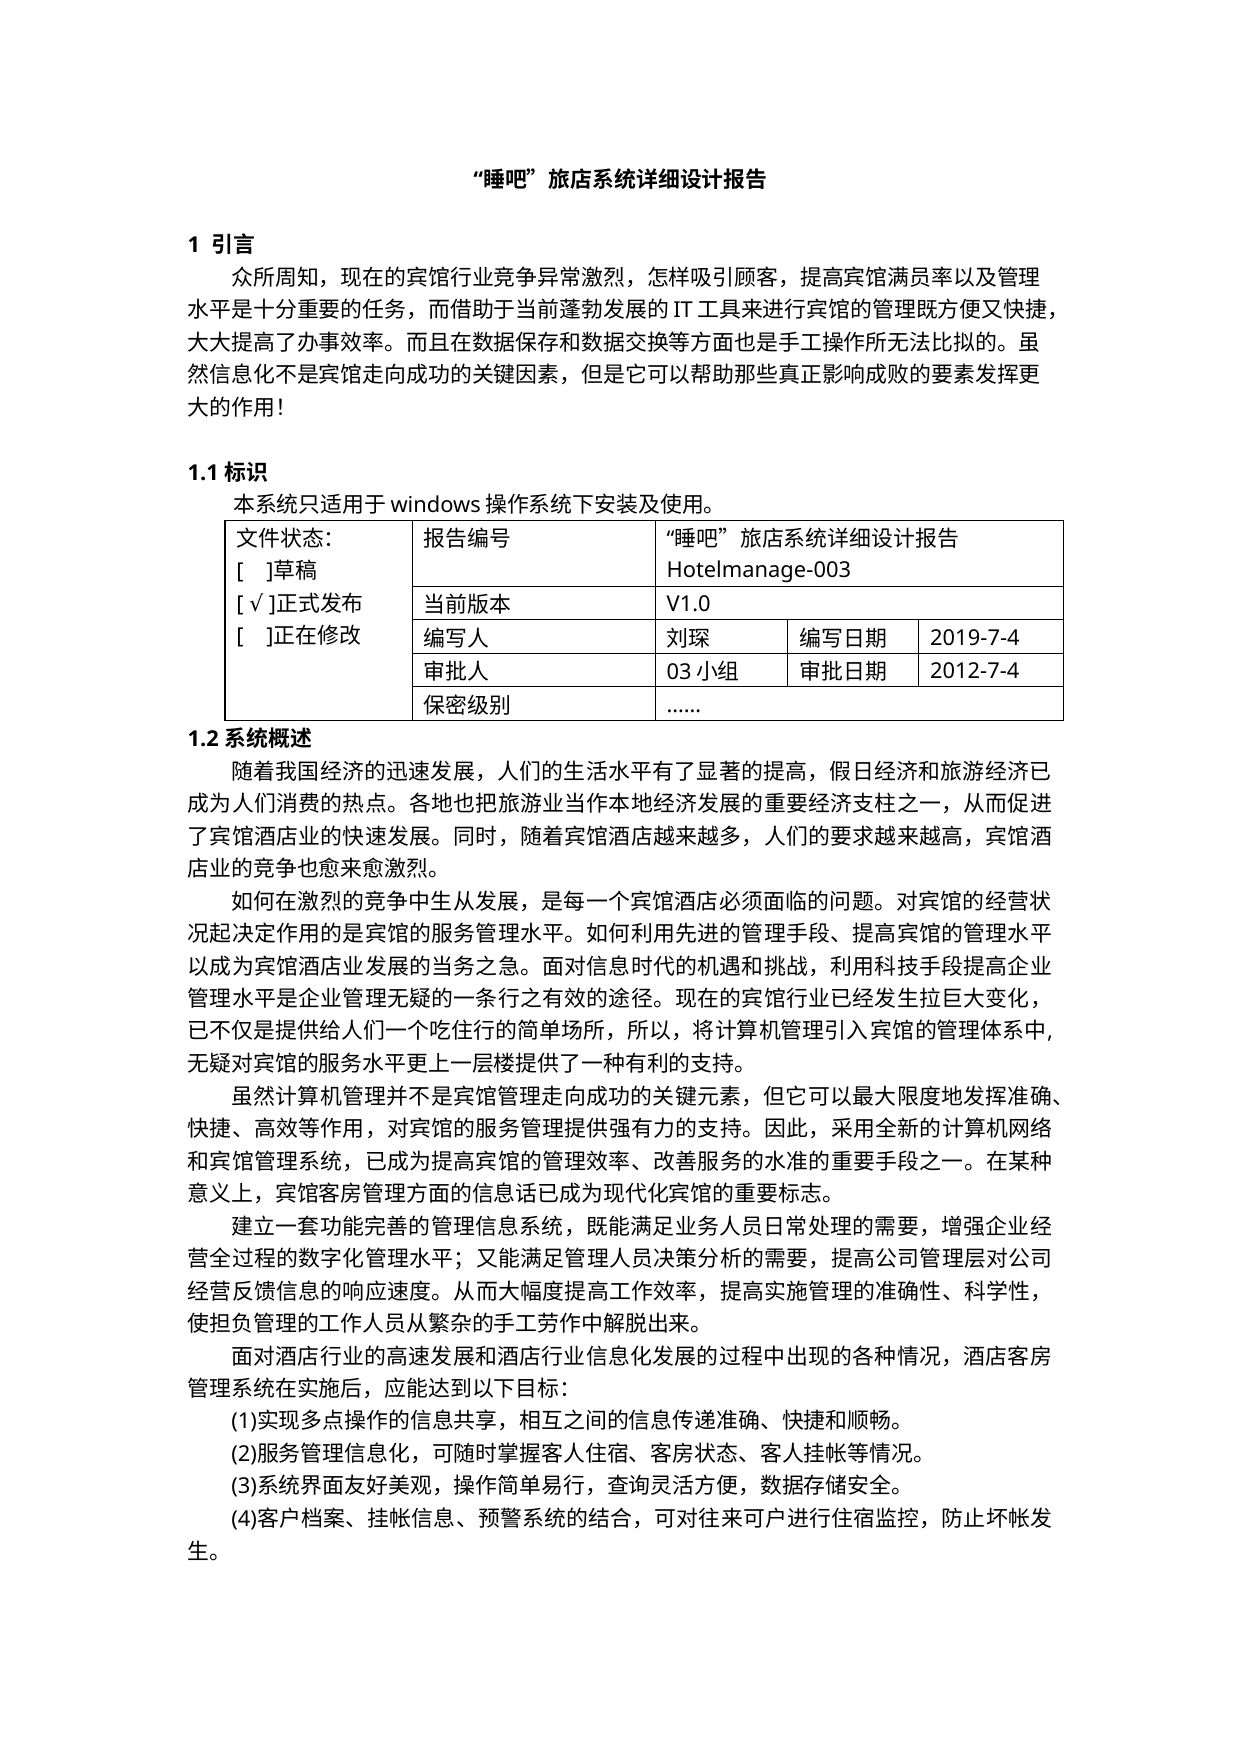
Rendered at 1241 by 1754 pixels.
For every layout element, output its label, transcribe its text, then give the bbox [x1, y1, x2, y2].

table_cell 2019-7-4 [919, 620, 1063, 653]
text 1.1 标识 [187, 454, 1053, 487]
table_header “睡吧”旅店系统详细设计报告 Hotelmanage-003 [656, 521, 1063, 586]
table_cell 保密级别 [413, 687, 655, 720]
table_cell 当前版本 [413, 587, 655, 619]
text (3)系统界面友好美观，操作简单易行，查询灵活方便，数据存储安全。 [187, 1468, 1053, 1501]
text 如何在激烈的竞争中生从发展，是每一个宾馆酒店必须面临的问题。对宾馆的经营状况起决定作用的是宾馆的服务管理水平。如何利用先进的管理手段、提高宾馆的管理水平，以成为宾馆酒店业发展的当务之急。面对信息时代的机遇和挑战，利用科技手段提高企业管理水平是企业管理无疑的一条行之有效的途径。现在的宾馆行业已经发生拉巨大变化，已不仅是提供给人们一个吃住行的简单场所，所以，将计算机管理引入宾馆的管理体系中,无疑对宾馆的服务水平更上一层楼提供了一种有利的支持。 [187, 883, 1053, 1078]
text 面对酒店行业的高速发展和酒店行业信息化发展的过程中出现的各种情况，酒店客房管理系统在实施后，应能达到以下目标： [187, 1338, 1053, 1403]
text (2)服务管理信息化，可随时掌握客人住宿、客房状态、客人挂帐等情况。 [187, 1436, 1053, 1468]
text 建立一套功能完善的管理信息系统，既能满足业务人员日常处理的需要，增强企业经营全过程的数字化管理水平；又能满足管理人员决策分析的需要，提高公司管理层对公司经营反馈信息的响应速度。从而大幅度提高工作效率，提高实施管理的准确性、科学性，使担负管理的工作人员从繁杂的手工劳作中解脱出来。 [187, 1208, 1053, 1338]
table_cell 审批日期 [788, 654, 918, 686]
table_cell 2012-7-4 [919, 654, 1063, 686]
table_header 文件状态： [ ]草稿 [ √ ]正式发布 [ ]正在修改 [226, 521, 412, 720]
subtitle “睡吧”旅店系统详细设计报告 [187, 162, 1053, 194]
table_cell …… [656, 687, 1063, 720]
table_cell V1.0 [656, 587, 1063, 619]
text 1 引言 [187, 227, 1053, 259]
table_cell 编写人 [413, 620, 655, 653]
table_cell 刘琛 [656, 620, 787, 653]
text 本系统只适用于windows操作系统下安装及使用。 [187, 487, 1053, 519]
text (4)客户档案、挂帐信息、预警系统的结合，可对往来可户进行住宿监控，防止坏帐发生。 [187, 1501, 1053, 1566]
text 众所周知，现在的宾馆行业竞争异常激烈，怎样吸引顾客，提高宾馆满员率以及管理水平是十分重要的任务，而借助于当前蓬勃发展的IT工具来进行宾馆的管理既方便又快捷，大大提高了办事效率。而且在数据保存和数据交换等方面也是手工操作所无法比拟的。虽然信息化不是宾馆走向成功的关键因素，但是它可以帮助那些真正影响成败的要素发挥更大的作用！ [187, 259, 1053, 422]
text (1)实现多点操作的信息共享，相互之间的信息传递准确、快捷和顺畅。 [187, 1403, 1053, 1436]
text 虽然计算机管理并不是宾馆管理走向成功的关键元素，但它可以最大限度地发挥准确、快捷、高效等作用，对宾馆的服务管理提供强有力的支持。因此，采用全新的计算机网络和宾馆管理系统，已成为提高宾馆的管理效率、改善服务的水准的重要手段之一。在某种意义上，宾馆客房管理方面的信息话已成为现代化宾馆的重要标志。 [187, 1078, 1053, 1208]
table_cell 审批人 [413, 654, 655, 686]
text 1.2 系统概述 [187, 721, 1053, 753]
table_cell 编写日期 [788, 620, 918, 653]
text 随着我国经济的迅速发展，人们的生活水平有了显著的提高，假日经济和旅游经济已成为人们消费的热点。各地也把旅游业当作本地经济发展的重要经济支柱之一，从而促进了宾馆酒店业的快速发展。同时，随着宾馆酒店越来越多，人们的要求越来越高，宾馆酒店业的竞争也愈来愈激烈。 [187, 753, 1053, 883]
table_header 报告编号 [413, 521, 655, 586]
table_cell 03小组 [656, 654, 787, 686]
